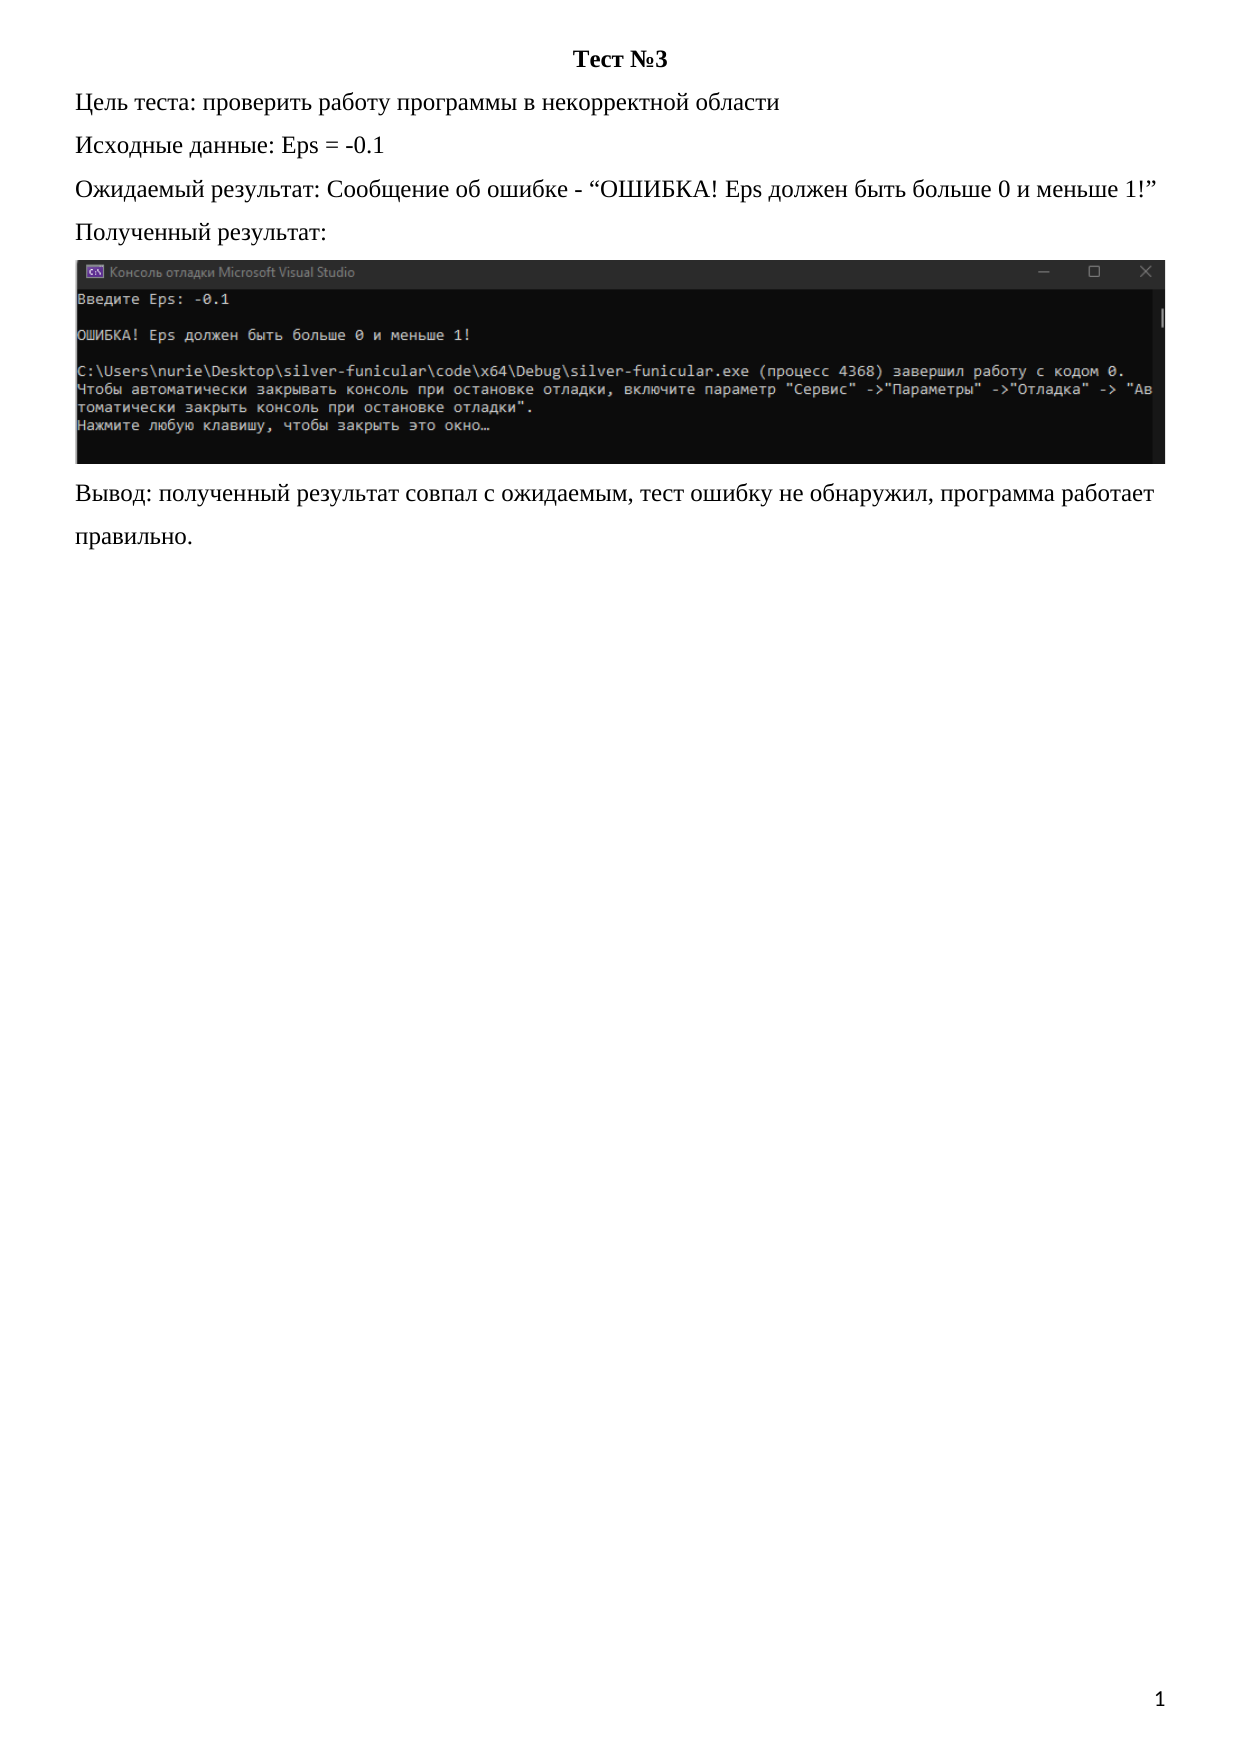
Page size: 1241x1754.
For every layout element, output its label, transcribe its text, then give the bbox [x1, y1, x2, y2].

text Полученный результат: [75, 217, 1165, 246]
text Тест №3 [75, 44, 1165, 73]
text Цель теста: проверить работу программы в некорректной области [75, 87, 1165, 116]
picture [75, 260, 1166, 464]
text Исходные данные: Eps = -0.1 [75, 131, 1165, 159]
text Ожидаемый результат: Сообщение об ошибке - “ОШИБКА! Eps должен быть больше 0 и меньше 1!” [75, 174, 1165, 202]
text Вывод: полученный результат совпал с ожидаемым, тест ошибку не обнаружил, программа работает правильно. [75, 478, 1165, 550]
